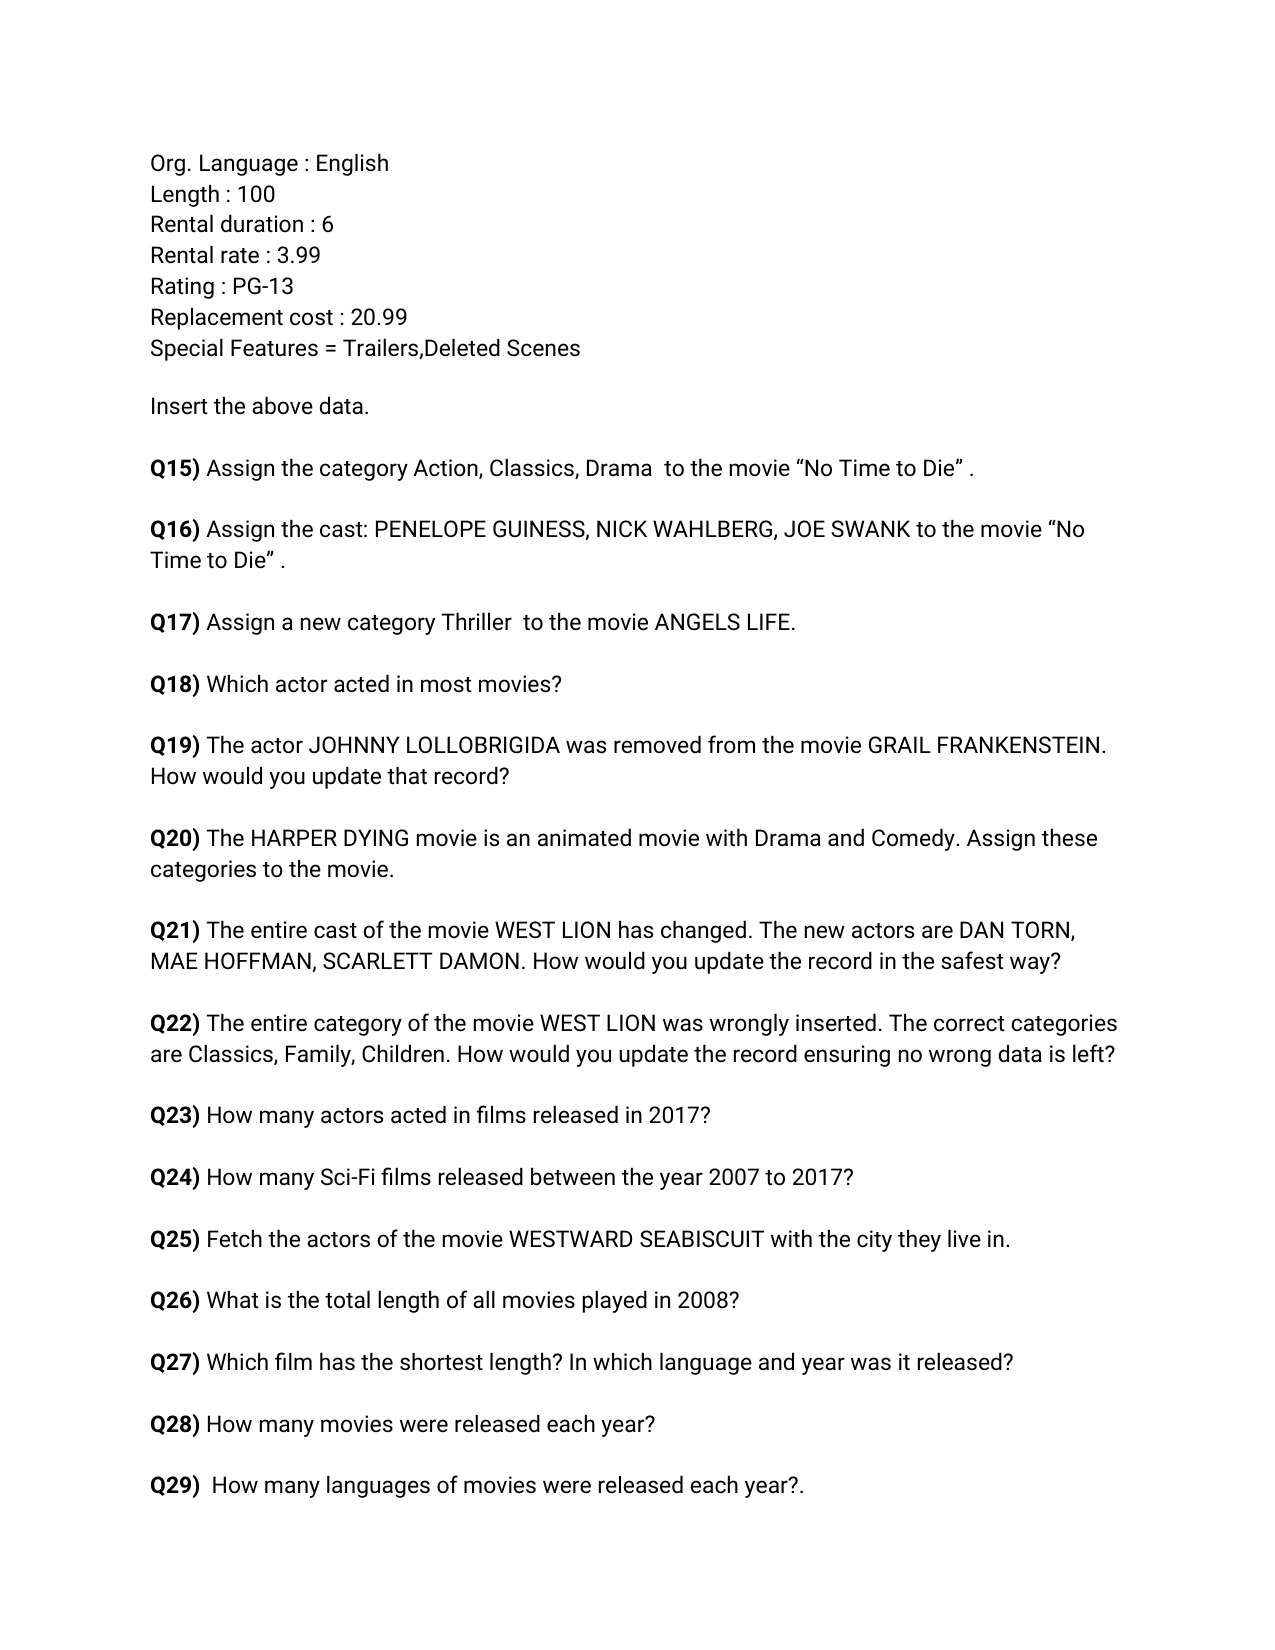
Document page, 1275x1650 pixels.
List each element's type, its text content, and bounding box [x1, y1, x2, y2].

text Q29) How many languages of movies were released each year?. [150, 1472, 1125, 1499]
text Q17) Assign a new category Thriller to the movie ANGELS LIFE. [150, 609, 1125, 636]
text Rental rate : 3.99 [150, 242, 1125, 269]
text Org. Language : English [150, 150, 1125, 177]
text Q18) Which actor acted in most movies? [150, 671, 1125, 698]
text Special Features = Trailers,Deleted Scenes [150, 335, 1125, 362]
text Q20) The HARPER DYING movie is an animated movie with Drama and Comedy. Assign these categories to the movie. [150, 825, 1125, 883]
text Q25) Fetch the actors of the movie WESTWARD SEABISCUIT with the city they live in. [150, 1226, 1125, 1253]
text Q23) How many actors acted in films released in 2017? [150, 1102, 1125, 1129]
text Q16) Assign the cast: PENELOPE GUINESS, NICK WAHLBERG, JOE SWANK to the movie “No Time to Die” . [150, 517, 1125, 574]
text Rating : PG-13 [150, 273, 1125, 300]
text Q22) The entire category of the movie WEST LION was wrongly inserted. The correct categories are Classics, Family, Children. How would you update the record ensuring no wrong data is left? [150, 1010, 1125, 1068]
text Insert the above data. [150, 393, 1125, 420]
text Q24) How many Sci-Fi films released between the year 2007 to 2017? [150, 1164, 1125, 1191]
text Q21) The entire cast of the movie WEST LION has changed. The new actors are DAN TORN, MAE HOFFMAN, SCARLETT DAMON. How would you update the record in the safest way? [150, 917, 1125, 975]
text Q15) Assign the category Action, Classics, Drama to the movie “No Time to Die” . [150, 455, 1125, 482]
text Rental duration : 6 [150, 212, 1125, 238]
text Q26) What is the total length of all movies played in 2008? [150, 1287, 1125, 1314]
text Q27) Which film has the shortest length? In which language and year was it released? [150, 1349, 1125, 1376]
text Q19) The actor JOHNNY LOLLOBRIGIDA was removed from the movie GRAIL FRANKENSTEIN. How would you update that record? [150, 732, 1125, 790]
text Length : 100 [150, 181, 1125, 208]
text Q28) How many movies were released each year? [150, 1411, 1125, 1438]
text Replacement cost : 20.99 [150, 304, 1125, 331]
